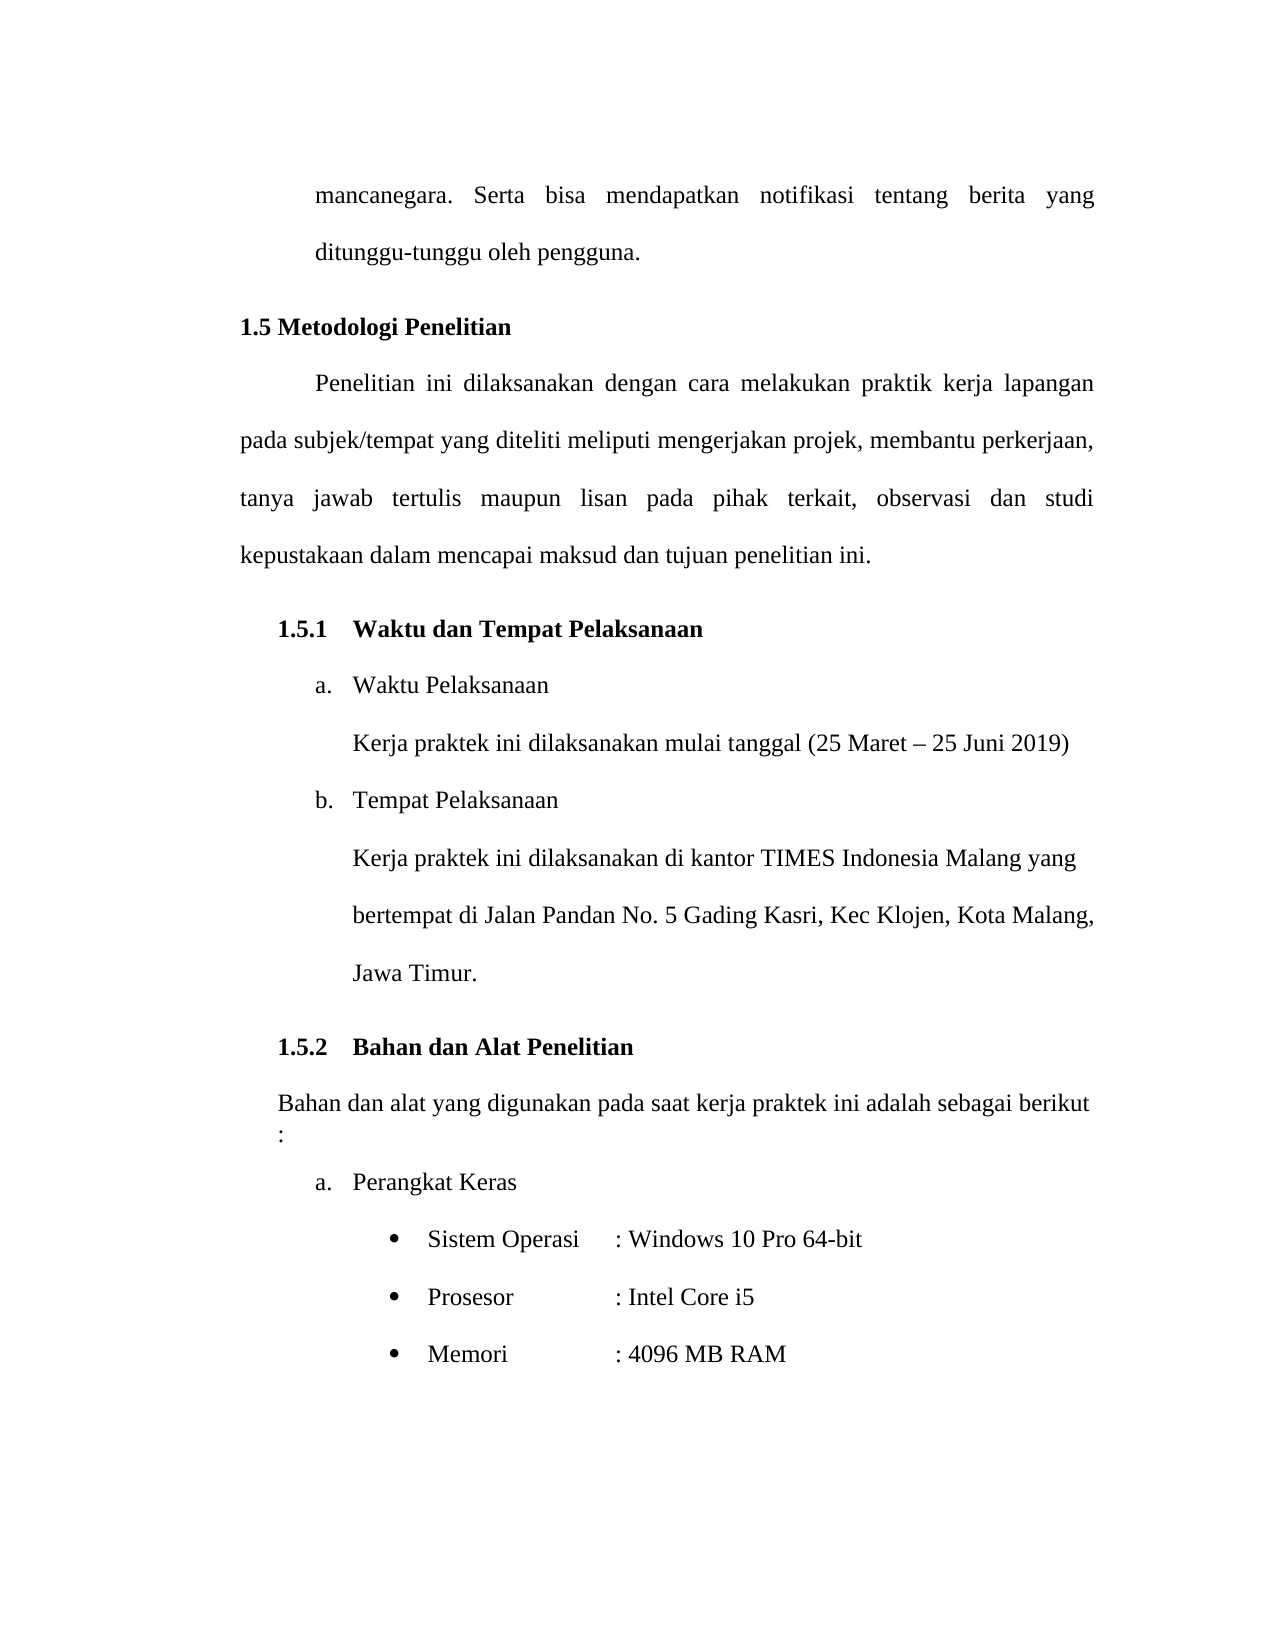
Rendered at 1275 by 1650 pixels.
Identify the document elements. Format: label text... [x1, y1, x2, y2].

text Bahan dan alat yang digunakan pada saat kerja praktek ini adalah sebagai berikut : [277, 1088, 1095, 1148]
list Kerja praktek ini dilaksanakan di kantor TIMES Indonesia Malang yang bertempat di Jalan Pandan No. 5 Gading Kasri, Kec Klojen, Kota Malang, Jawa Timur. [352, 843, 1095, 987]
list Sistem Operasi : Windows 10 Pro 64-bit [390, 1224, 1095, 1253]
subtitle Bahan dan Alat Penelitian [277, 1032, 1095, 1061]
subtitle Metodologi Penelitian [240, 312, 1095, 340]
text Penelitian ini dilaksanakan dengan cara melakukan praktik kerja lapangan pada subjek/tempat yang diteliti meliputi mengerjakan projek, membantu perkerjaan, tanya jawab tertulis maupun lisan pada pihak terkait, observasi dan studi kepustakaan dalam mencapai maksud dan tujuan penelitian ini. [240, 368, 1095, 569]
subtitle Waktu dan Tempat Pelaksanaan [277, 614, 1095, 643]
list Memori : 4096 MB RAM [390, 1339, 1095, 1368]
list Kerja praktek ini dilaksanakan mulai tanggal (25 Maret – 25 Juni 2019) [352, 728, 1095, 757]
list Perangkat Keras [315, 1167, 1095, 1196]
list Prosesor : Intel Core i5 [390, 1282, 1095, 1311]
list Waktu Pelaksanaan [315, 670, 1095, 699]
list Tempat Pelaksanaan [315, 785, 1095, 814]
